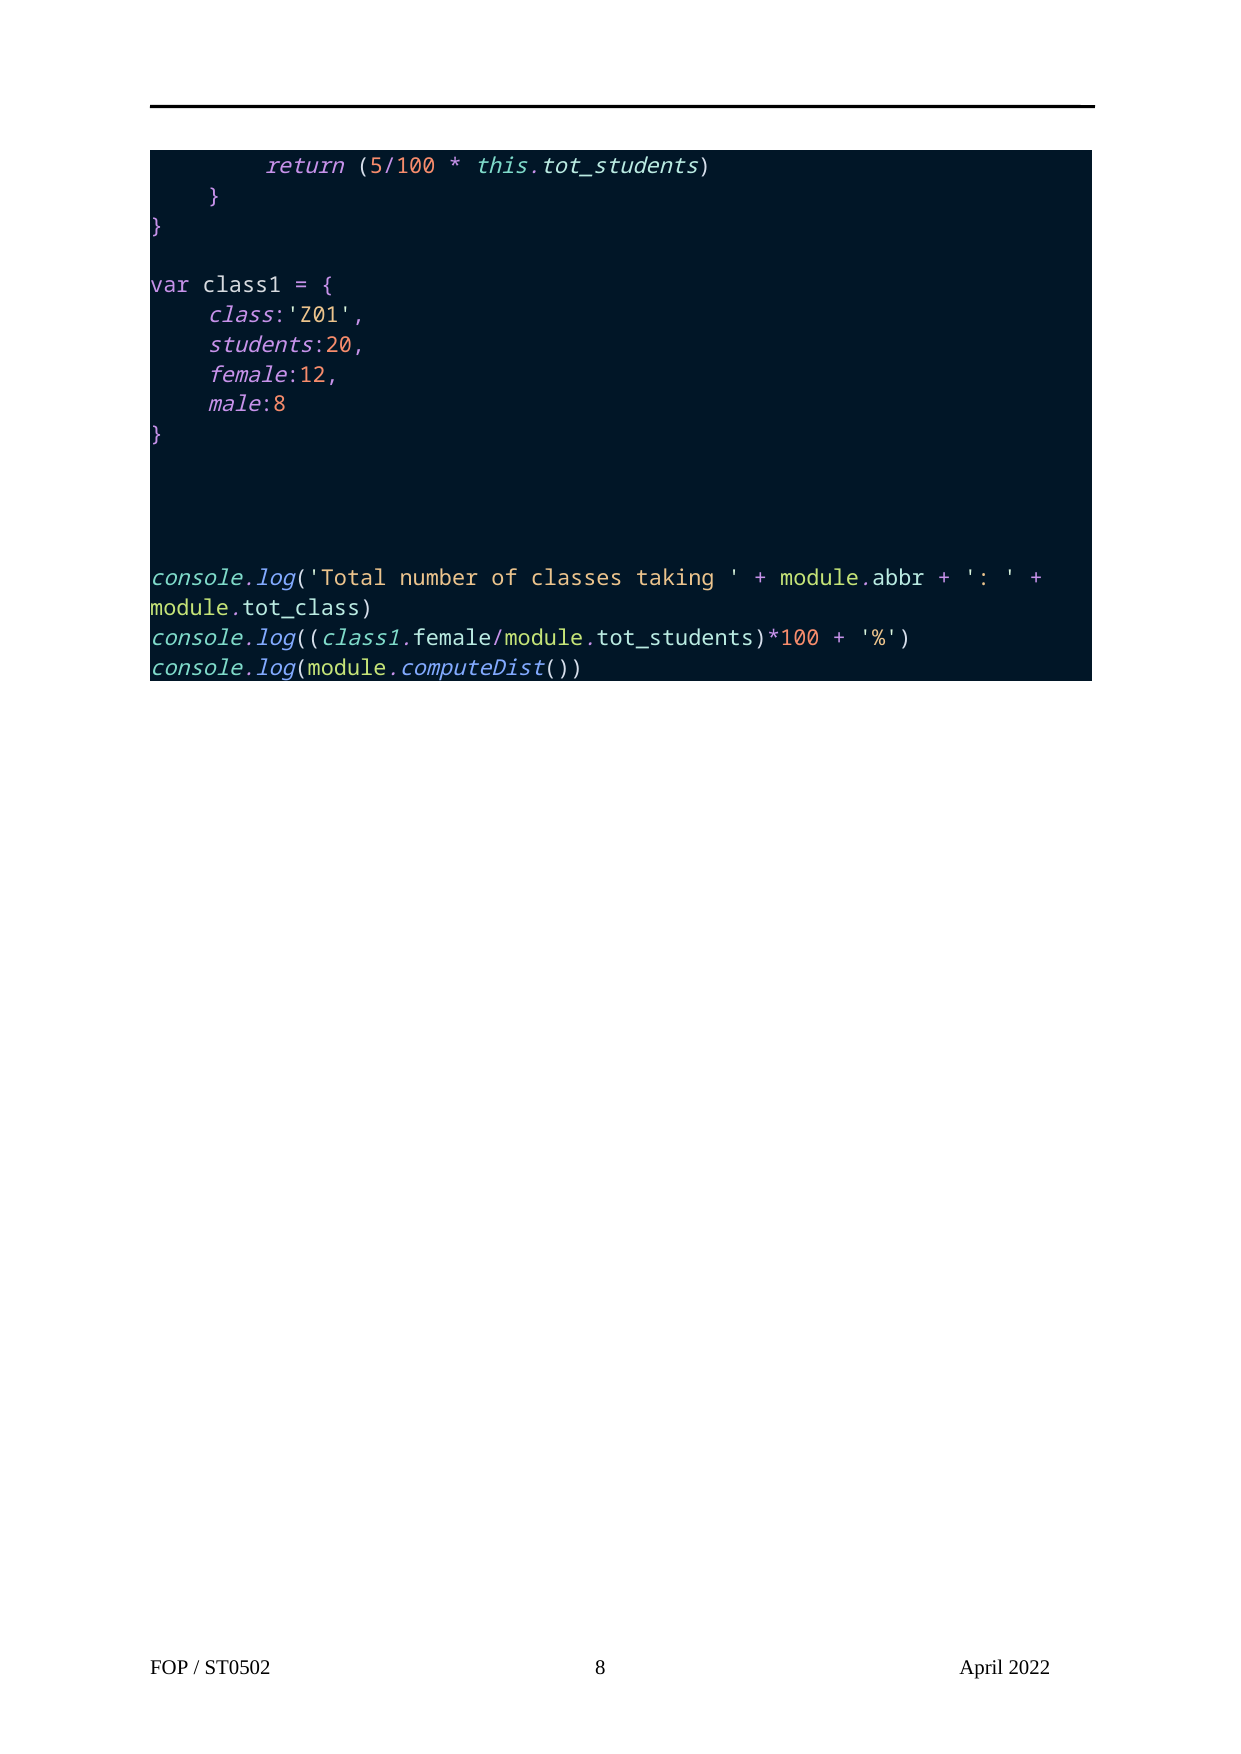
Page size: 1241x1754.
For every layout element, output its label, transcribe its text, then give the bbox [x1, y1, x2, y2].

text male:8 [150, 388, 1092, 418]
text } [150, 180, 1092, 209]
text console.log('Total number of classes taking ' + module.abbr + ': ' + module.tot_class) [150, 562, 1092, 622]
text female:12, [150, 358, 1092, 388]
text console.log(module.computeDist()) [150, 652, 1092, 681]
text console.log((class1.female/module.tot_students)*100 + '%') [150, 622, 1092, 652]
text var class1 = { [150, 269, 1092, 299]
text students:20, [150, 329, 1092, 358]
text class:'Z01', [150, 299, 1092, 329]
text } [150, 209, 1092, 239]
text } [150, 418, 1092, 448]
text return (5/100 * this.tot_students) [150, 150, 1092, 180]
